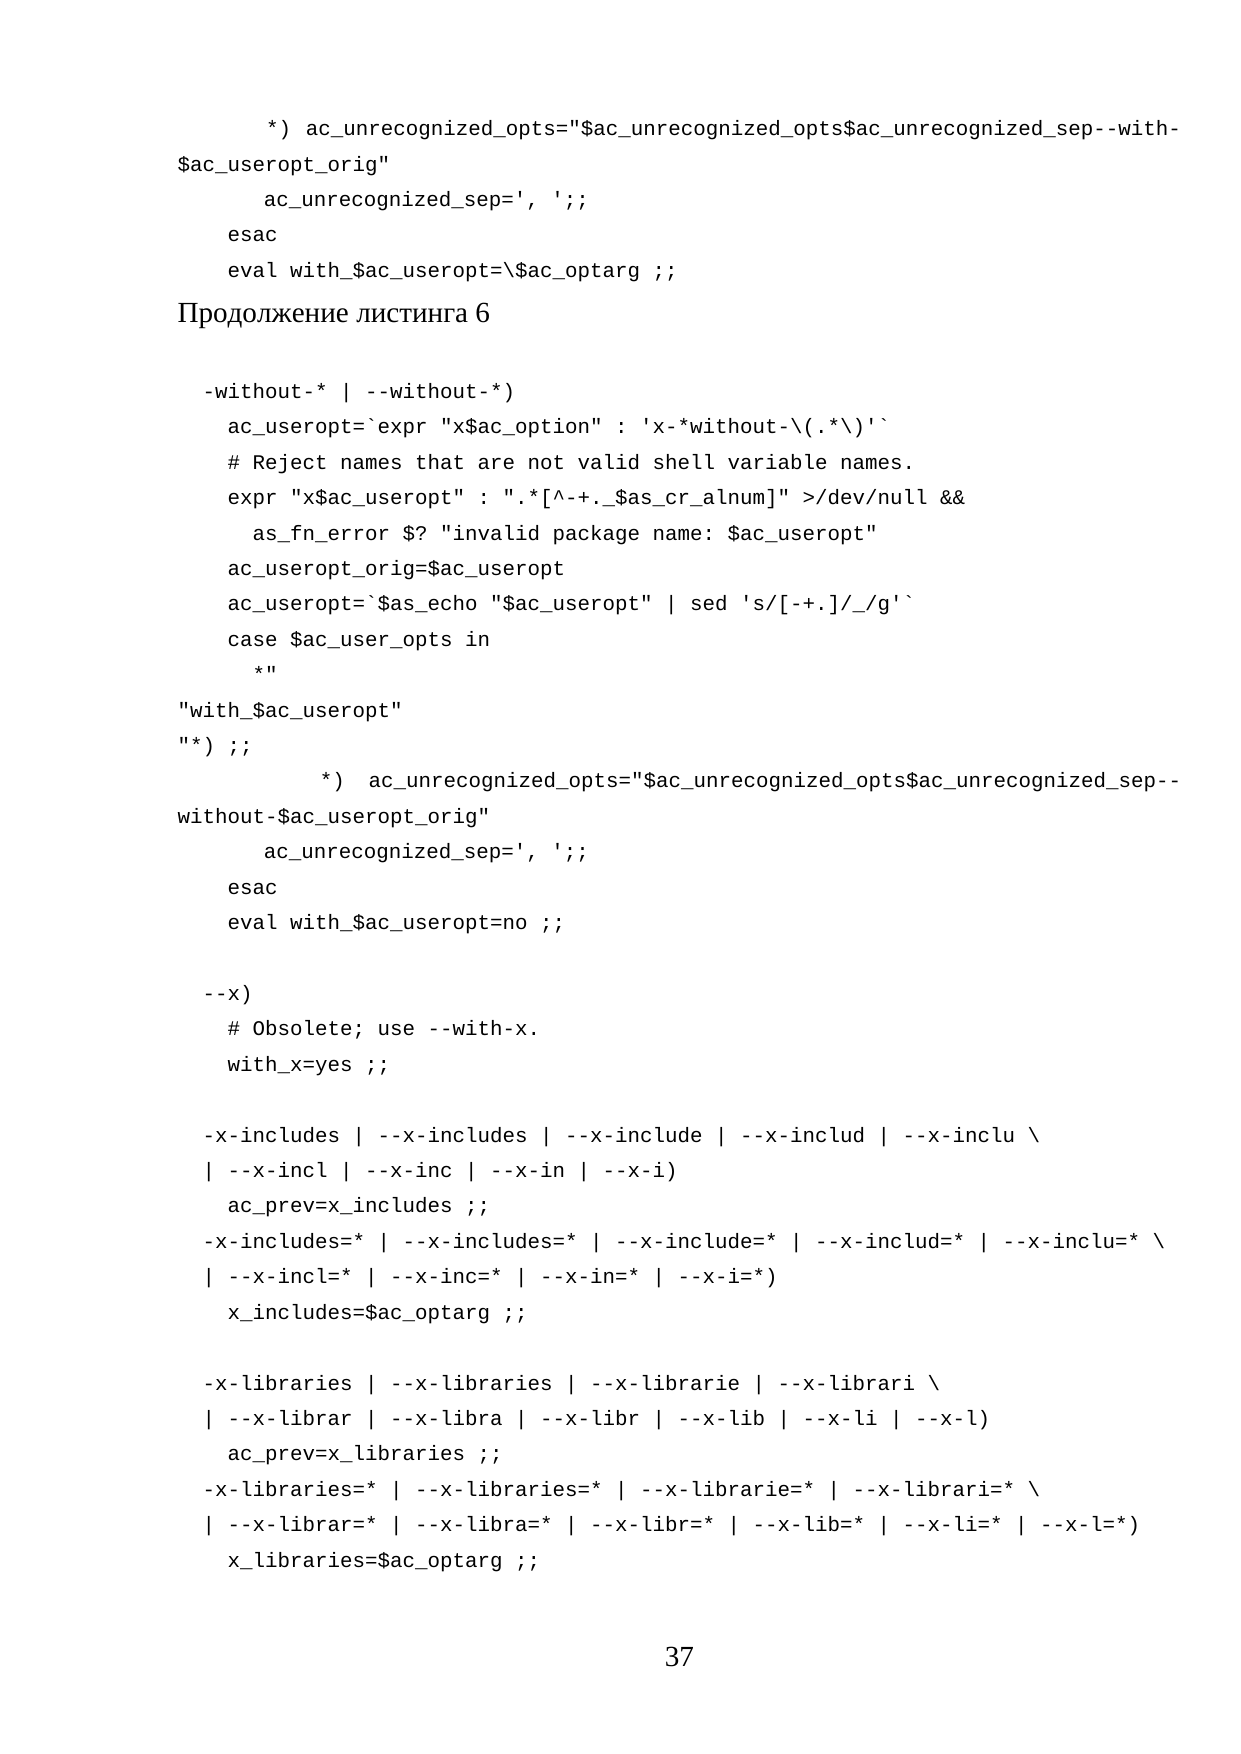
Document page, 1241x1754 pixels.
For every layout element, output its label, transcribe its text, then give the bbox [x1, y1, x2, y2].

text esac [177, 224, 1181, 248]
text ac_useropt=`$as_echo "$ac_useropt" | sed 's/[-+.]/_/g'` [177, 593, 1181, 617]
text -x-libraries | --x-libraries | --x-librarie | --x-librari \ [177, 1373, 1181, 1396]
text *" [177, 664, 1181, 688]
text -x-libraries=* | --x-libraries=* | --x-librarie=* | --x-librari=* \ [177, 1479, 1181, 1502]
text -without-* | --without-*) [177, 381, 1181, 404]
text x_libraries=$ac_optarg ;; [177, 1550, 1181, 1573]
text # Reject names that are not valid shell variable names. [177, 452, 1181, 475]
text | --x-incl=* | --x-inc=* | --x-in=* | --x-i=*) [177, 1266, 1181, 1290]
text ac_useropt=`expr "x$ac_option" : 'x-*without-\(.*\)'` [177, 416, 1181, 440]
text -x-includes=* | --x-includes=* | --x-include=* | --x-includ=* | --x-inclu=* \ [177, 1231, 1181, 1254]
text x_includes=$ac_optarg ;; [177, 1302, 1181, 1325]
text | --x-incl | --x-inc | --x-in | --x-i) [177, 1160, 1181, 1184]
text --x) [177, 983, 1181, 1007]
text | --x-librar=* | --x-libra=* | --x-libr=* | --x-lib=* | --x-li=* | --x-l=*) [177, 1514, 1181, 1538]
text expr "x$ac_useropt" : ".*[^-+._$as_cr_alnum]" >/dev/null && [177, 487, 1181, 511]
text ac_useropt_orig=$ac_useropt [177, 558, 1181, 582]
text | --x-librar | --x-libra | --x-libr | --x-lib | --x-li | --x-l) [177, 1408, 1181, 1432]
text Продолжение листинга 6 [177, 295, 1181, 329]
text "*) ;; [177, 735, 1181, 759]
text *) ac_unrecognized_opts="$ac_unrecognized_opts$ac_unrecognized_sep--with-$ac_useropt_orig" [177, 118, 1181, 177]
text "with_$ac_useropt" [177, 700, 1181, 723]
text esac [177, 877, 1181, 900]
text # Obsolete; use --with-x. [177, 1018, 1181, 1042]
text *) ac_unrecognized_opts="$ac_unrecognized_opts$ac_unrecognized_sep--without-$ac_useropt_orig" [177, 771, 1181, 829]
text as_fn_error $? "invalid package name: $ac_useropt" [177, 523, 1181, 546]
text ac_unrecognized_sep=', ';; [177, 189, 1181, 213]
text ac_prev=x_libraries ;; [177, 1443, 1181, 1467]
text case $ac_user_opts in [177, 629, 1181, 652]
text eval with_$ac_useropt=\$ac_optarg ;; [177, 260, 1181, 283]
text ac_prev=x_includes ;; [177, 1196, 1181, 1219]
text eval with_$ac_useropt=no ;; [177, 912, 1181, 936]
text with_x=yes ;; [177, 1054, 1181, 1077]
text -x-includes | --x-includes | --x-include | --x-includ | --x-inclu \ [177, 1125, 1181, 1148]
text ac_unrecognized_sep=', ';; [177, 841, 1181, 865]
